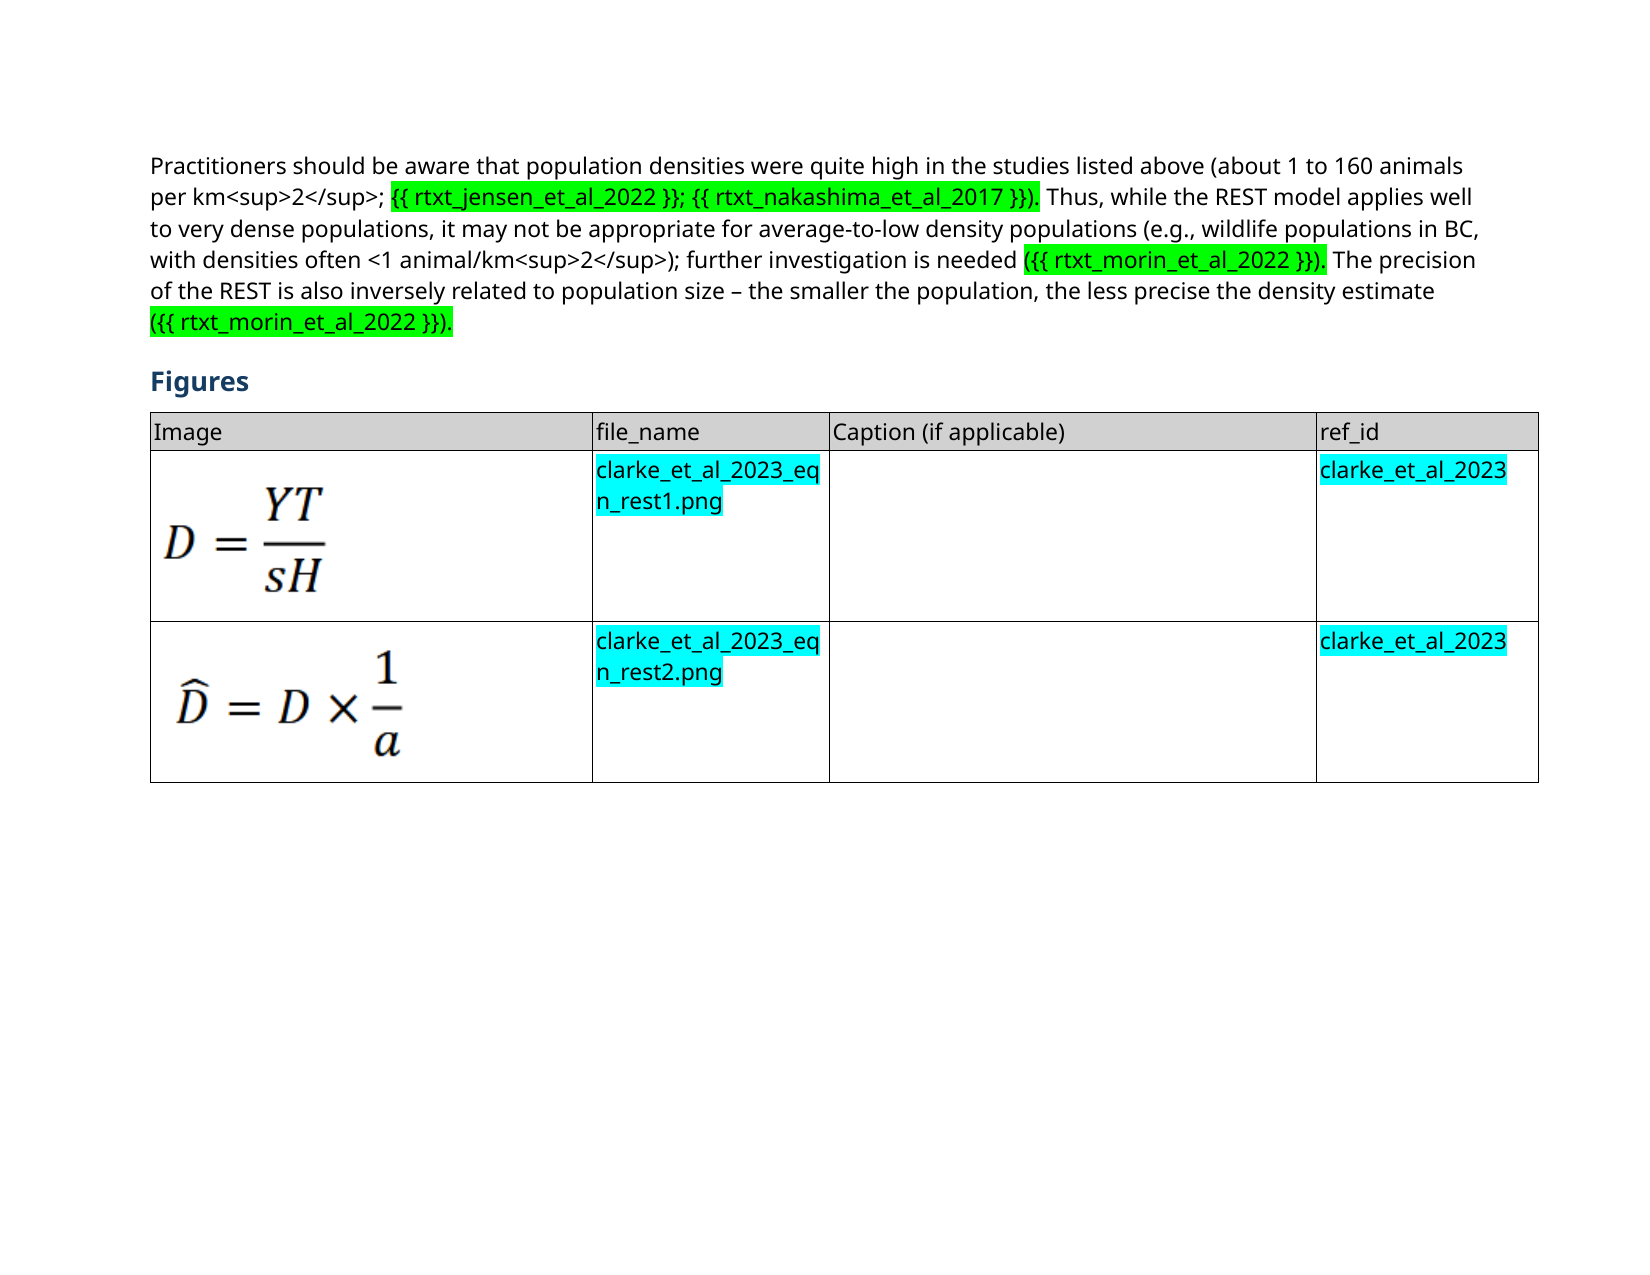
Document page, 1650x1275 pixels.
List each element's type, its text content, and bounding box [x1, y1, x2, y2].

table_cell clarke_et_al_2023 [1317, 451, 1538, 621]
table_cell [830, 451, 1316, 621]
table_header ref_id [1317, 413, 1538, 450]
subtitle Figures [150, 362, 1500, 399]
text Practitioners should be aware that population densities were quite high in the studies listed above (about 1 to 160 animals per km<sup>2</sup>; {{ rtxt_jensen_et_al_2022 }}; {{ rtxt_nakashima_et_al_2017 }}). Thus, while the REST model applies well to very dense populations, it may not be appropriate for average-to-low density populations (e.g., wildlife populations in BC, with densities often <1 animal/km<sup>2</sup>); further investigation is needed ({{ rtxt_morin_et_al_2022 }}). The precision of the REST is also inversely related to population size – the smaller the population, the less precise the density estimate ({{ rtxt_morin_et_al_2022 }}). [150, 150, 1500, 337]
table_header file_name [593, 413, 829, 450]
picture [153, 453, 353, 619]
table_cell [151, 622, 592, 782]
picture [153, 625, 433, 780]
table_cell clarke_et_al_2023_eqn_rest2.png [593, 622, 829, 782]
table_cell clarke_et_al_2023 [1317, 622, 1538, 782]
table_header Image [151, 413, 592, 450]
table_cell clarke_et_al_2023_eqn_rest1.png [593, 451, 829, 621]
table_cell [830, 622, 1316, 782]
table_header Caption (if applicable) [830, 413, 1316, 450]
table_cell [151, 451, 592, 621]
